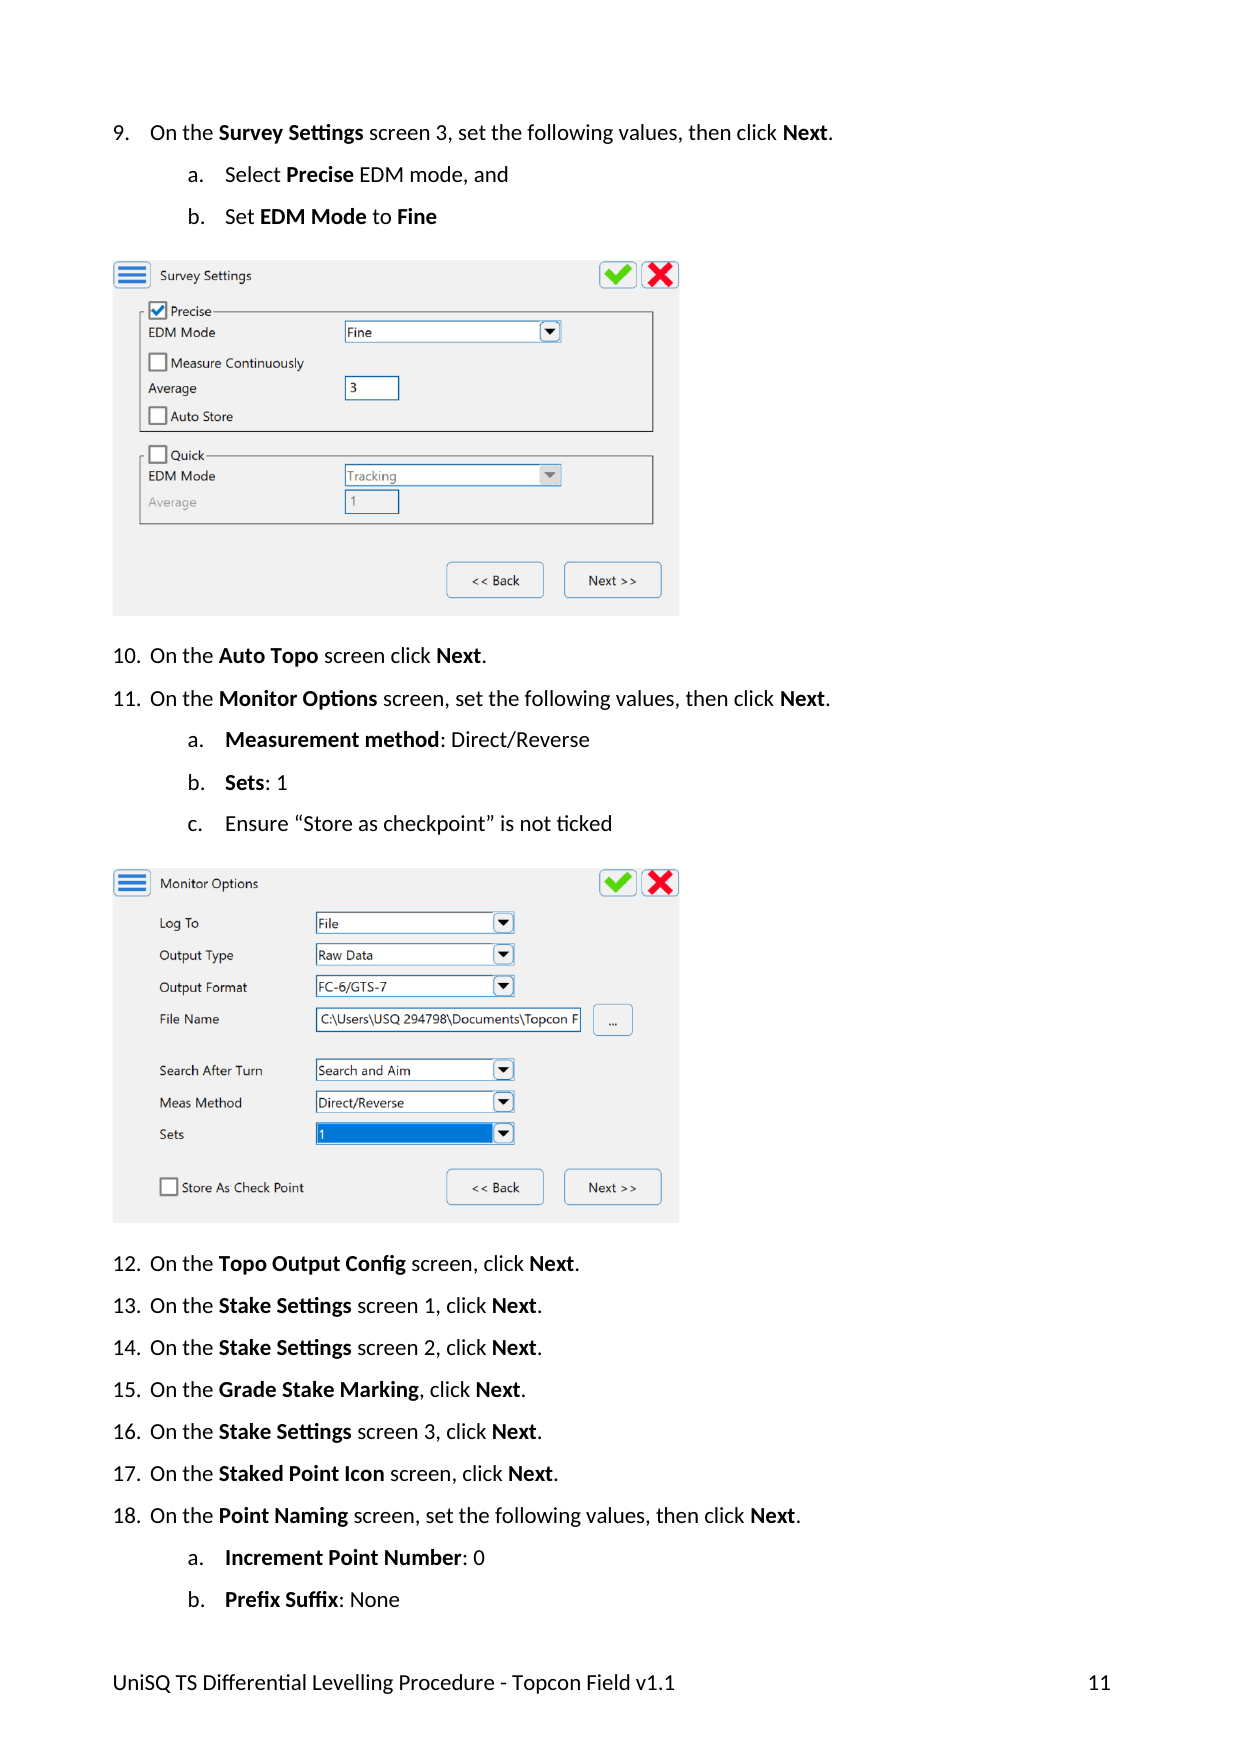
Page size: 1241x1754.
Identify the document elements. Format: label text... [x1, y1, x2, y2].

list Sets: 1 [187, 768, 1128, 796]
picture [112, 260, 680, 616]
list On the Stake Settings screen 1, click Next. [112, 1291, 1128, 1319]
list Select Precise EDM mode, and [187, 160, 1128, 188]
list Prefix Suffix: None [187, 1585, 1128, 1613]
list On the Point Naming screen, set the following values, then click Next. [112, 1501, 1128, 1529]
list On the Monitor Options screen, set the following values, then click Next. [112, 684, 1128, 712]
picture [112, 868, 680, 1223]
list On the Stake Settings screen 2, click Next. [112, 1333, 1128, 1361]
list On the Topo Output Config screen, click Next. [112, 1249, 1128, 1277]
list On the Grade Stake Marking, click Next. [112, 1375, 1128, 1403]
list Set EDM Mode to Fine [187, 202, 1128, 230]
list Ensure “Store as checkpoint” is not ticked [187, 809, 1128, 838]
list On the Staked Point Icon screen, click Next. [112, 1459, 1128, 1487]
list Measurement method: Direct/Reverse [187, 726, 1128, 754]
list On the Stake Settings screen 3, click Next. [112, 1417, 1128, 1445]
list On the Survey Settings screen 3, set the following values, then click Next. [112, 118, 1128, 146]
list Increment Point Number: 0 [187, 1543, 1128, 1571]
list On the Auto Topo screen click Next. [112, 642, 1128, 670]
